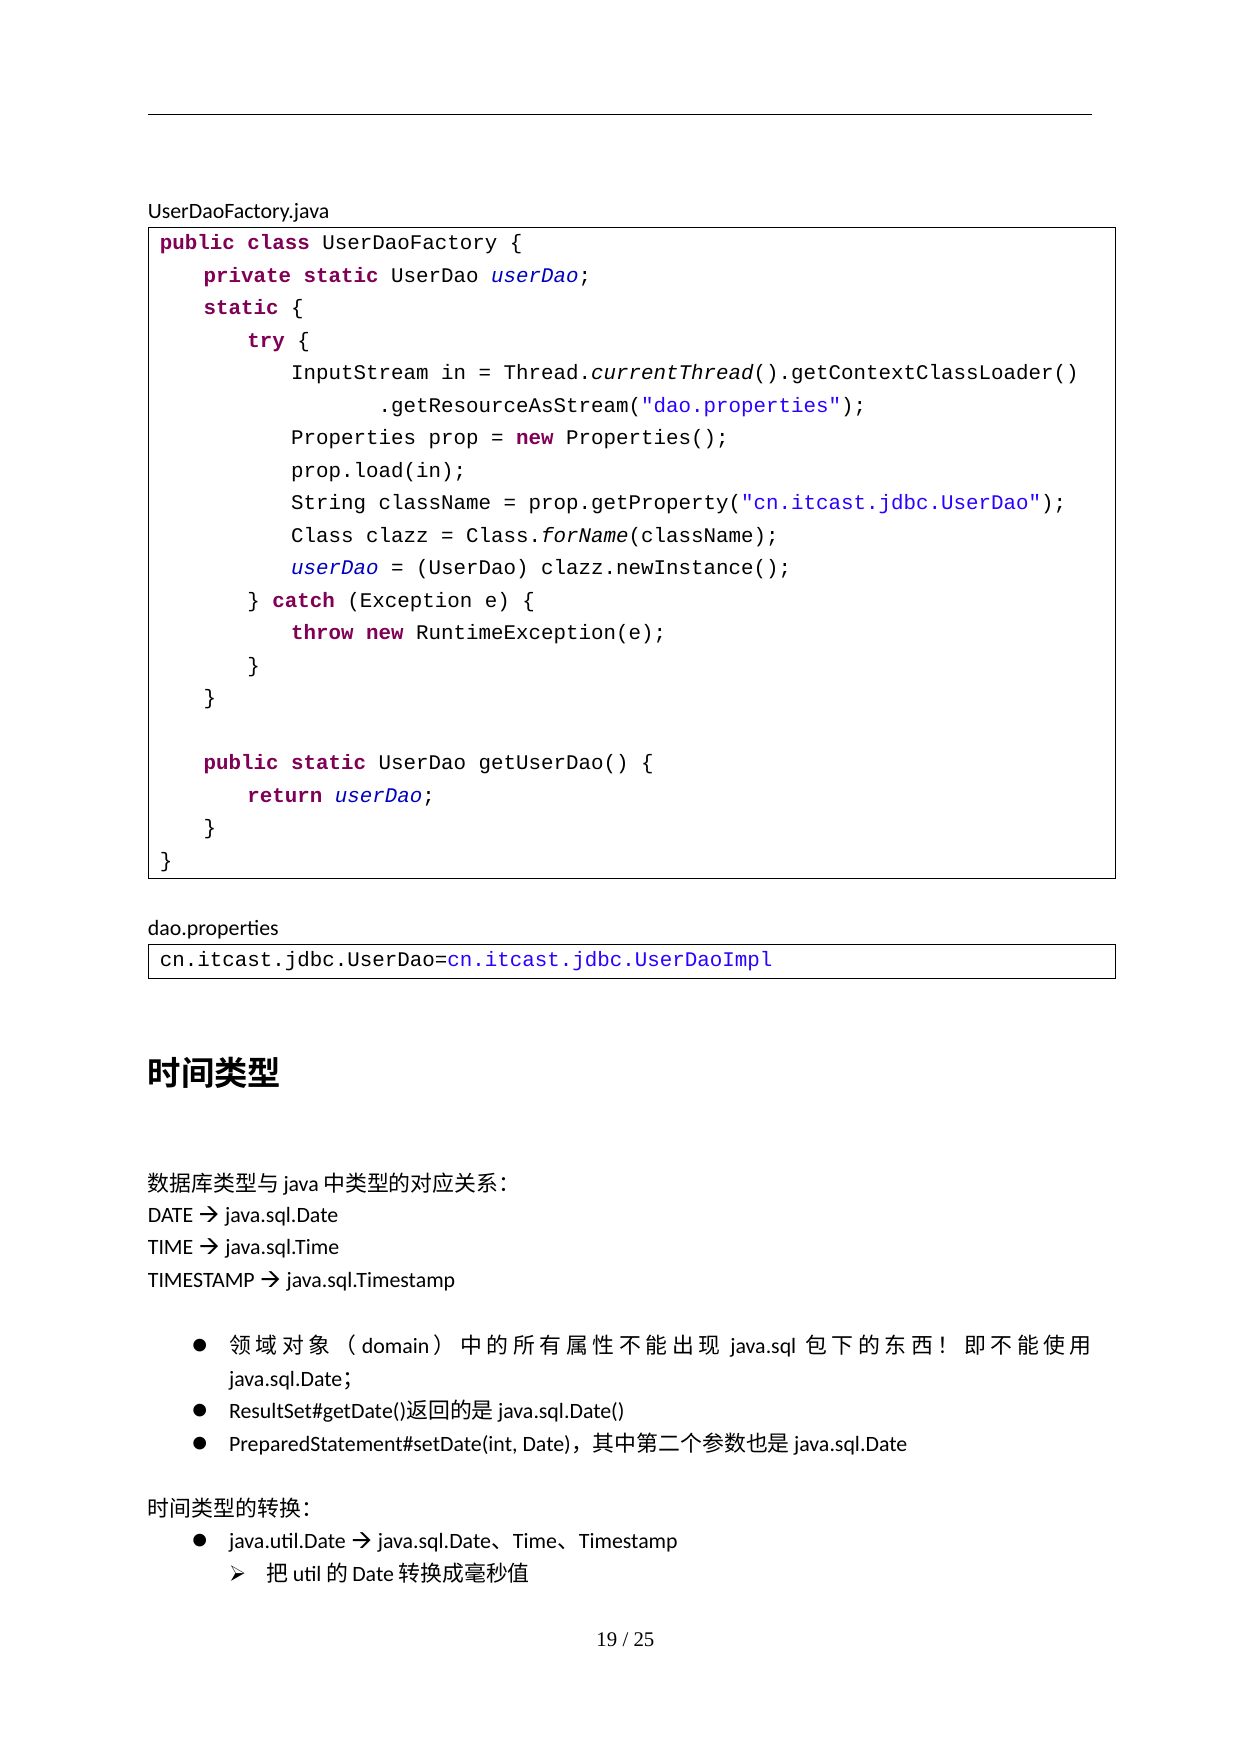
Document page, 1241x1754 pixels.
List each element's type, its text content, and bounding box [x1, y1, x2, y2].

text TIMESTAMP java.sql.Timestamp [148, 1263, 1092, 1295]
text UserDaoFactory.java [148, 194, 1092, 227]
list PreparedStatement#setDate(int, Date)，其中第二个参数也是java.sql.Date [191, 1425, 1092, 1458]
list 领域对象（domain）中的所有属性不能出现java.sql包下的东西！即不能使用java.sql.Date； [191, 1328, 1092, 1393]
text dao.properties [148, 912, 1092, 944]
list ResultSet#getDate()返回的是java.sql.Date() [191, 1393, 1092, 1425]
text DATE java.sql.Date [148, 1198, 1092, 1230]
text 时间类型的转换： [148, 1490, 1092, 1523]
text TIME java.sql.Time [148, 1230, 1092, 1263]
text 数据库类型与java中类型的对应关系： [148, 1165, 1092, 1198]
list java.util.Date java.sql.Date、Time、Timestamp [191, 1523, 1092, 1555]
list 把util的Date转换成毫秒值 [229, 1555, 1092, 1588]
table_header public class UserDaoFactory { private static UserDao userDao; static { try { InputStream in = Thread.currentThread().getContextClassLoader() .getResourceAsStream("dao.properties"); Properties prop = new Properties(); prop.load(in); String className = prop.getProperty("cn.itcast.jdbc.UserDao"); Class clazz = Class.forName(className); userDao = (UserDao) clazz.newInstance(); } catch (Exception e) { throw new RuntimeException(e); } } public static UserDao getUserDao() { return userDao; } } [149, 228, 1115, 878]
subtitle 时间类型 [148, 1038, 1092, 1103]
table_header cn.itcast.jdbc.UserDao=cn.itcast.jdbc.UserDaoImpl [149, 945, 1115, 978]
